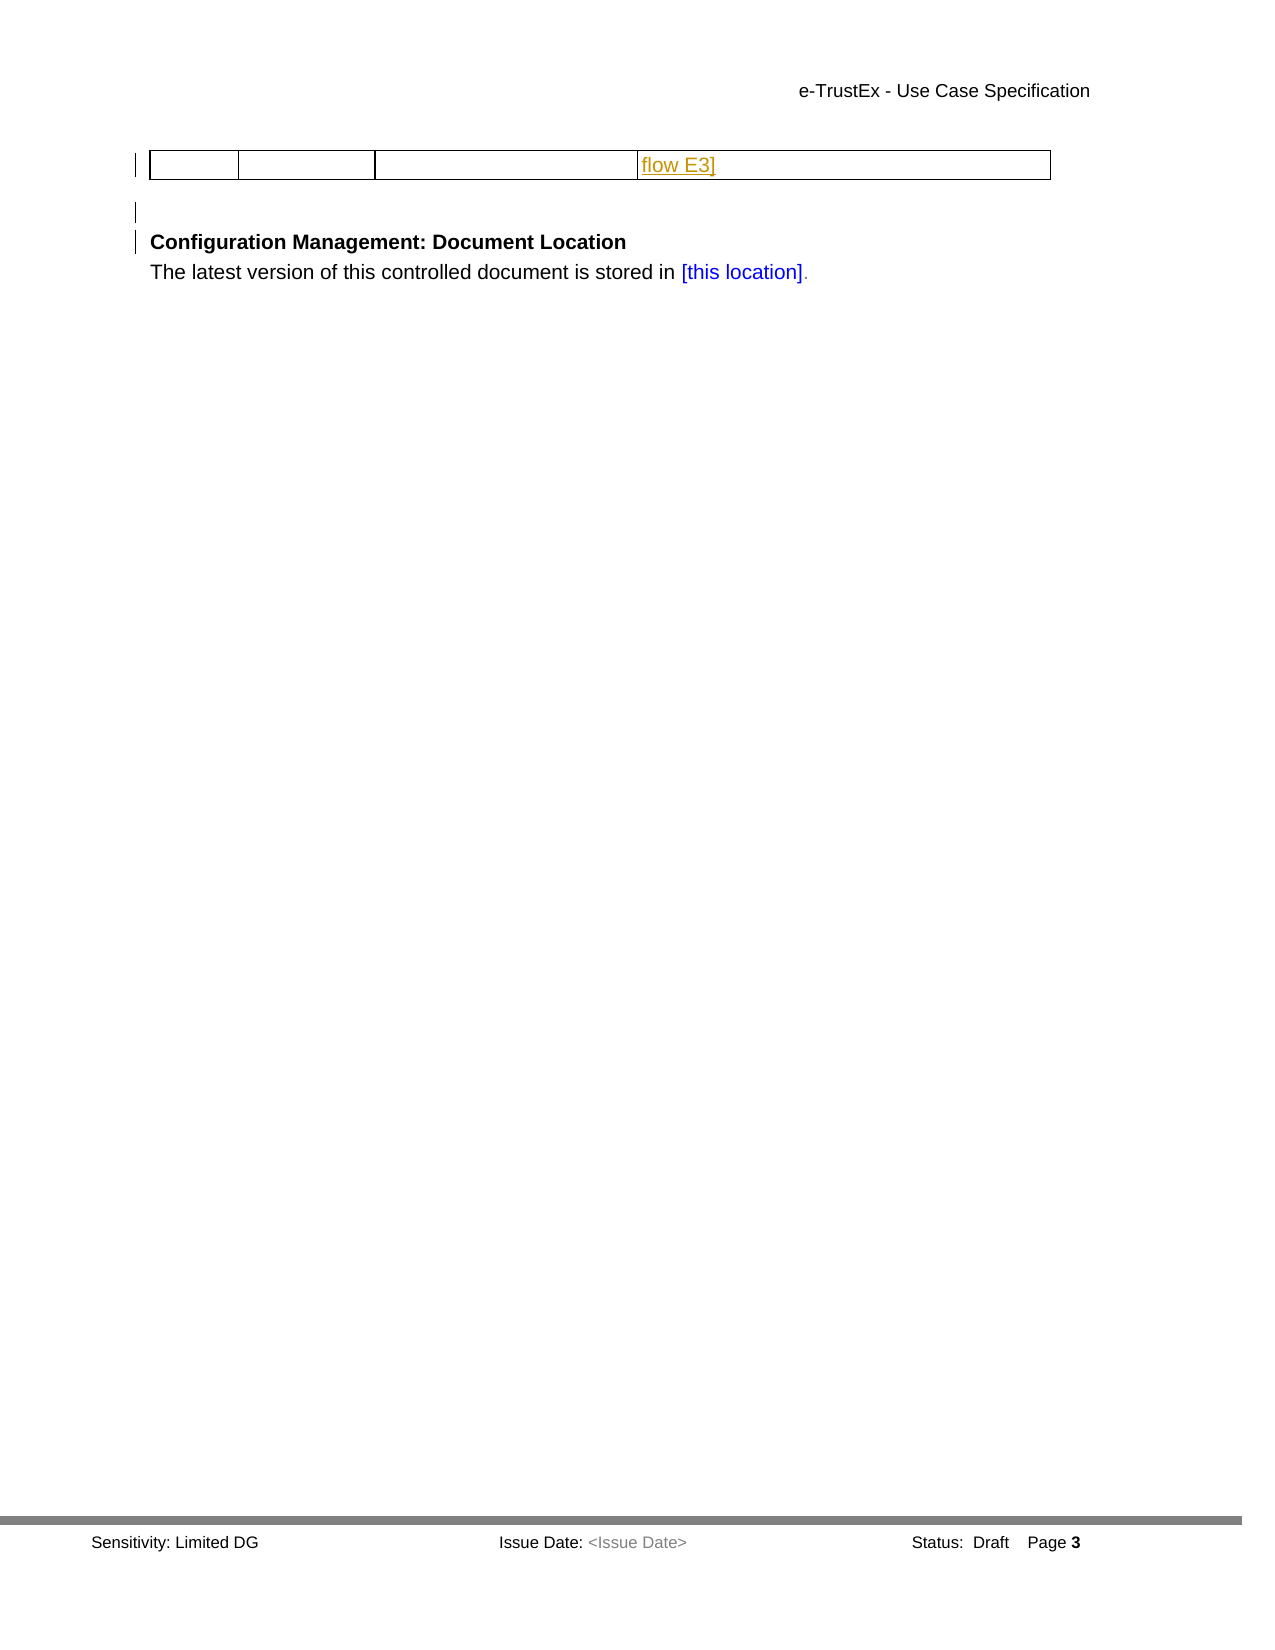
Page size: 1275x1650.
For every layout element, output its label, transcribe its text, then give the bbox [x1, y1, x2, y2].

text The latest version of this controlled document is stored in [this location]. [150, 260, 1125, 284]
table_cell [638, 151, 1050, 179]
table_cell [239, 151, 374, 179]
text Configuration Management: Document Location [150, 229, 1125, 253]
table_cell [151, 151, 238, 179]
table_cell [376, 151, 637, 179]
